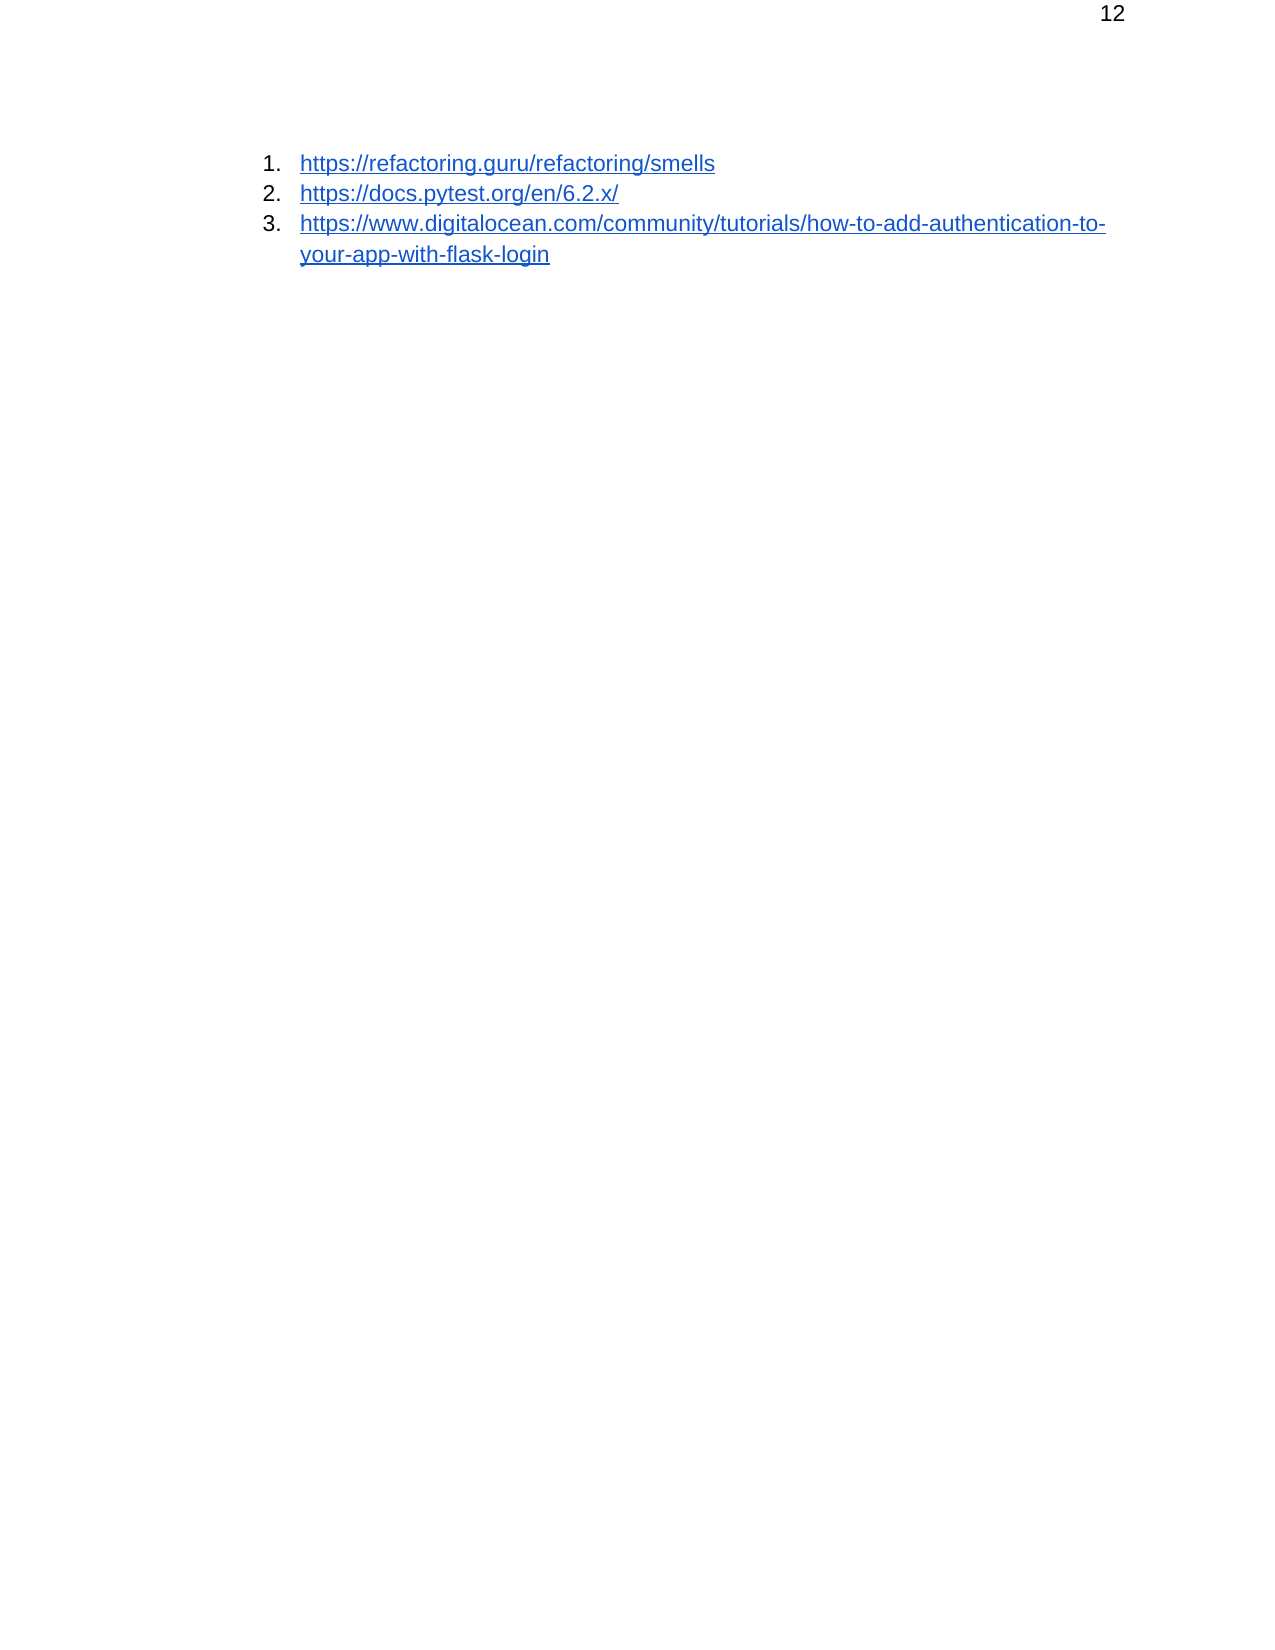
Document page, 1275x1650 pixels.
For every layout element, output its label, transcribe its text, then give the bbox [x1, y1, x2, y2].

list https://www.digitalocean.com/community/tutorials/how-to-add-authentication-to-your-app-with-flask-login [262, 210, 1125, 267]
list https://docs.pytest.org/en/6.2.x/ [262, 180, 1125, 207]
list https://refactoring.guru/refactoring/smells [262, 150, 1125, 176]
